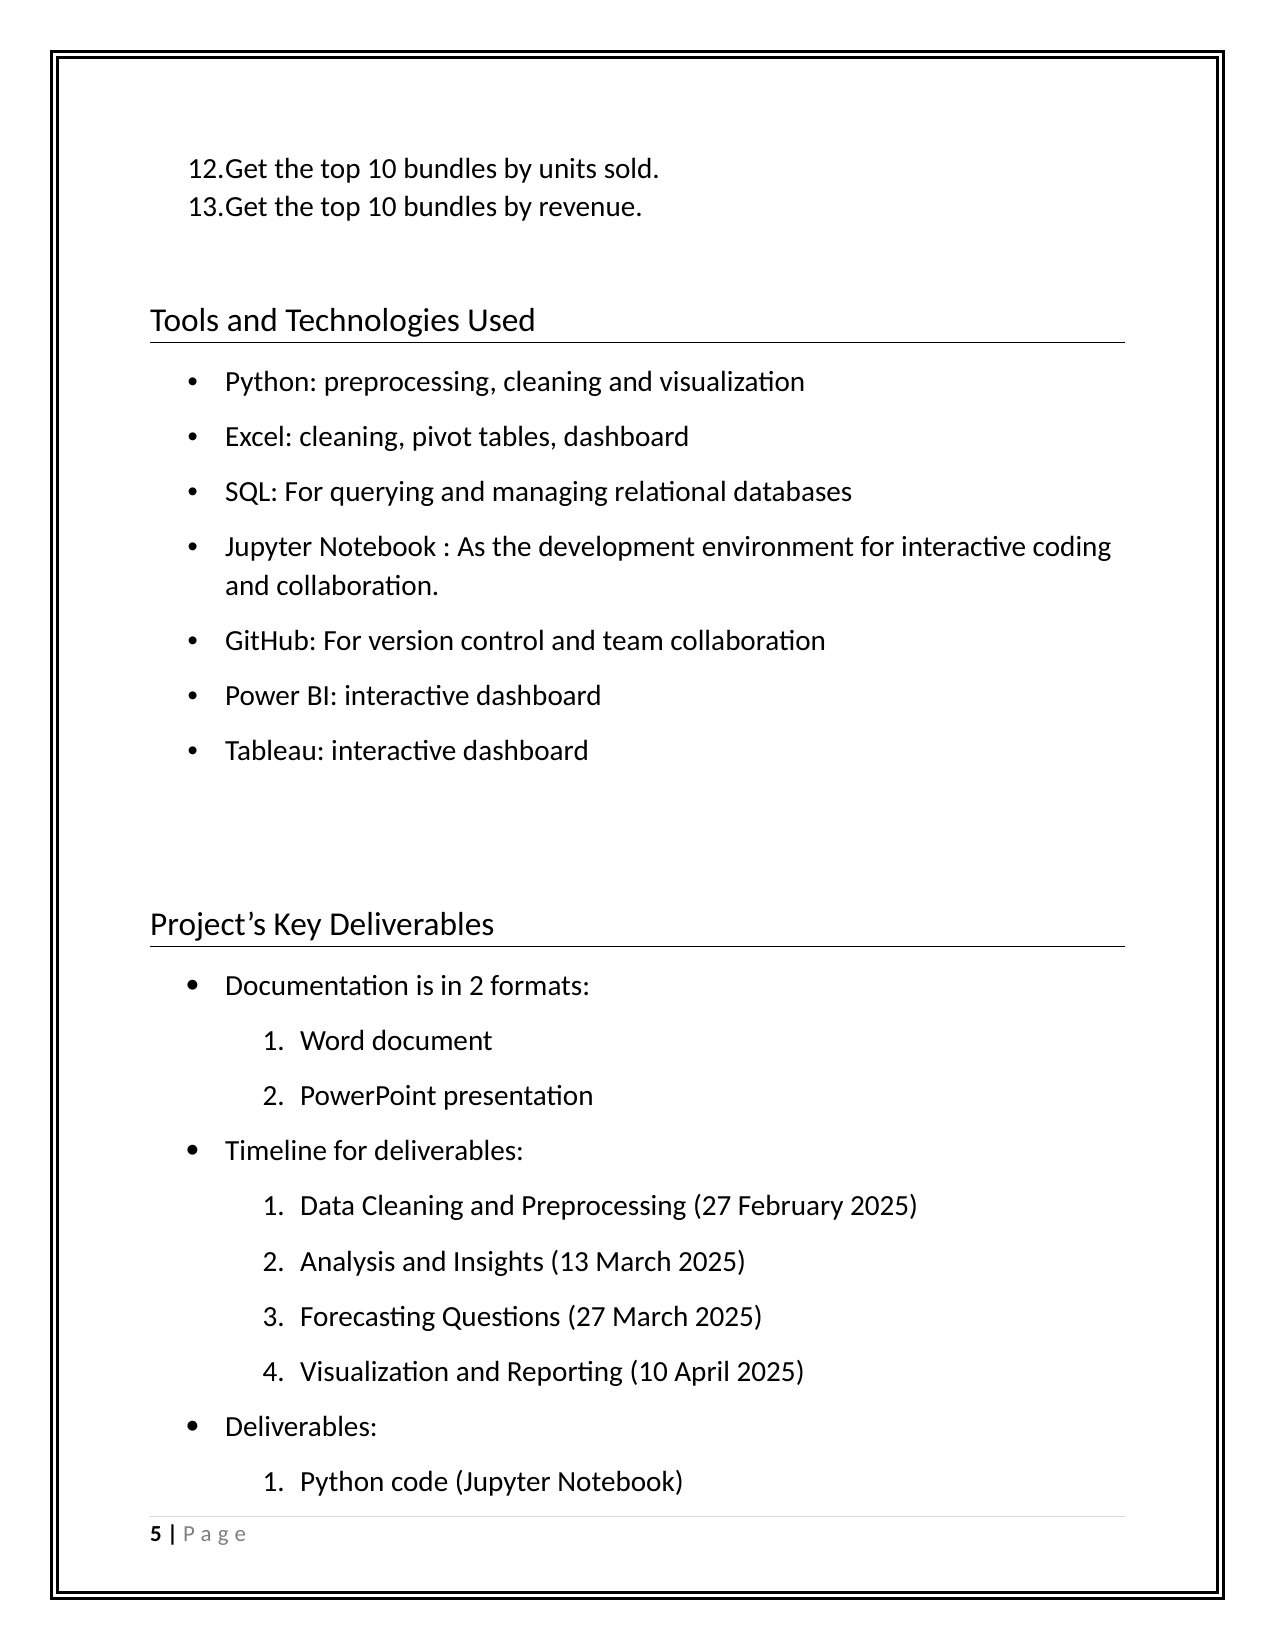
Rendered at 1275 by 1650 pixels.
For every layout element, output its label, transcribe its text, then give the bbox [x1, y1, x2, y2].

list Tableau: interactive dashboard [187, 732, 1125, 768]
list PowerPoint presentation [262, 1077, 1125, 1113]
list Python code (Jupyter Notebook) [262, 1463, 1125, 1499]
list SQL: For querying and managing relational databases [187, 473, 1125, 509]
list Timeline for deliverables: [187, 1132, 1125, 1168]
list Data Cleaning and Preprocessing (27 February 2025) [262, 1187, 1125, 1223]
list Power BI: interactive dashboard [187, 677, 1125, 712]
list Get the top 10 bundles by revenue. [187, 188, 1125, 224]
list Word document [262, 1022, 1125, 1058]
list Visualization and Reporting (10 April 2025) [262, 1353, 1125, 1388]
list Analysis and Insights (13 March 2025) [262, 1243, 1125, 1278]
list Forecasting Questions (27 March 2025) [262, 1298, 1125, 1333]
list Get the top 10 bundles by units sold. [187, 150, 1125, 186]
list Python: preprocessing, cleaning and visualization [187, 363, 1125, 398]
text Tools and Technologies Used [150, 299, 1125, 342]
list Excel: cleaning, pivot tables, dashboard [187, 418, 1125, 454]
list Jupyter Notebook : As the development environment for interactive coding and collaboration. [187, 528, 1125, 602]
text Project’s Key Deliverables [150, 903, 1125, 946]
list Deliverables: [187, 1408, 1125, 1443]
list GitHub: For version control and team collaboration [187, 622, 1125, 657]
list Documentation is in 2 formats: [187, 967, 1125, 1003]
